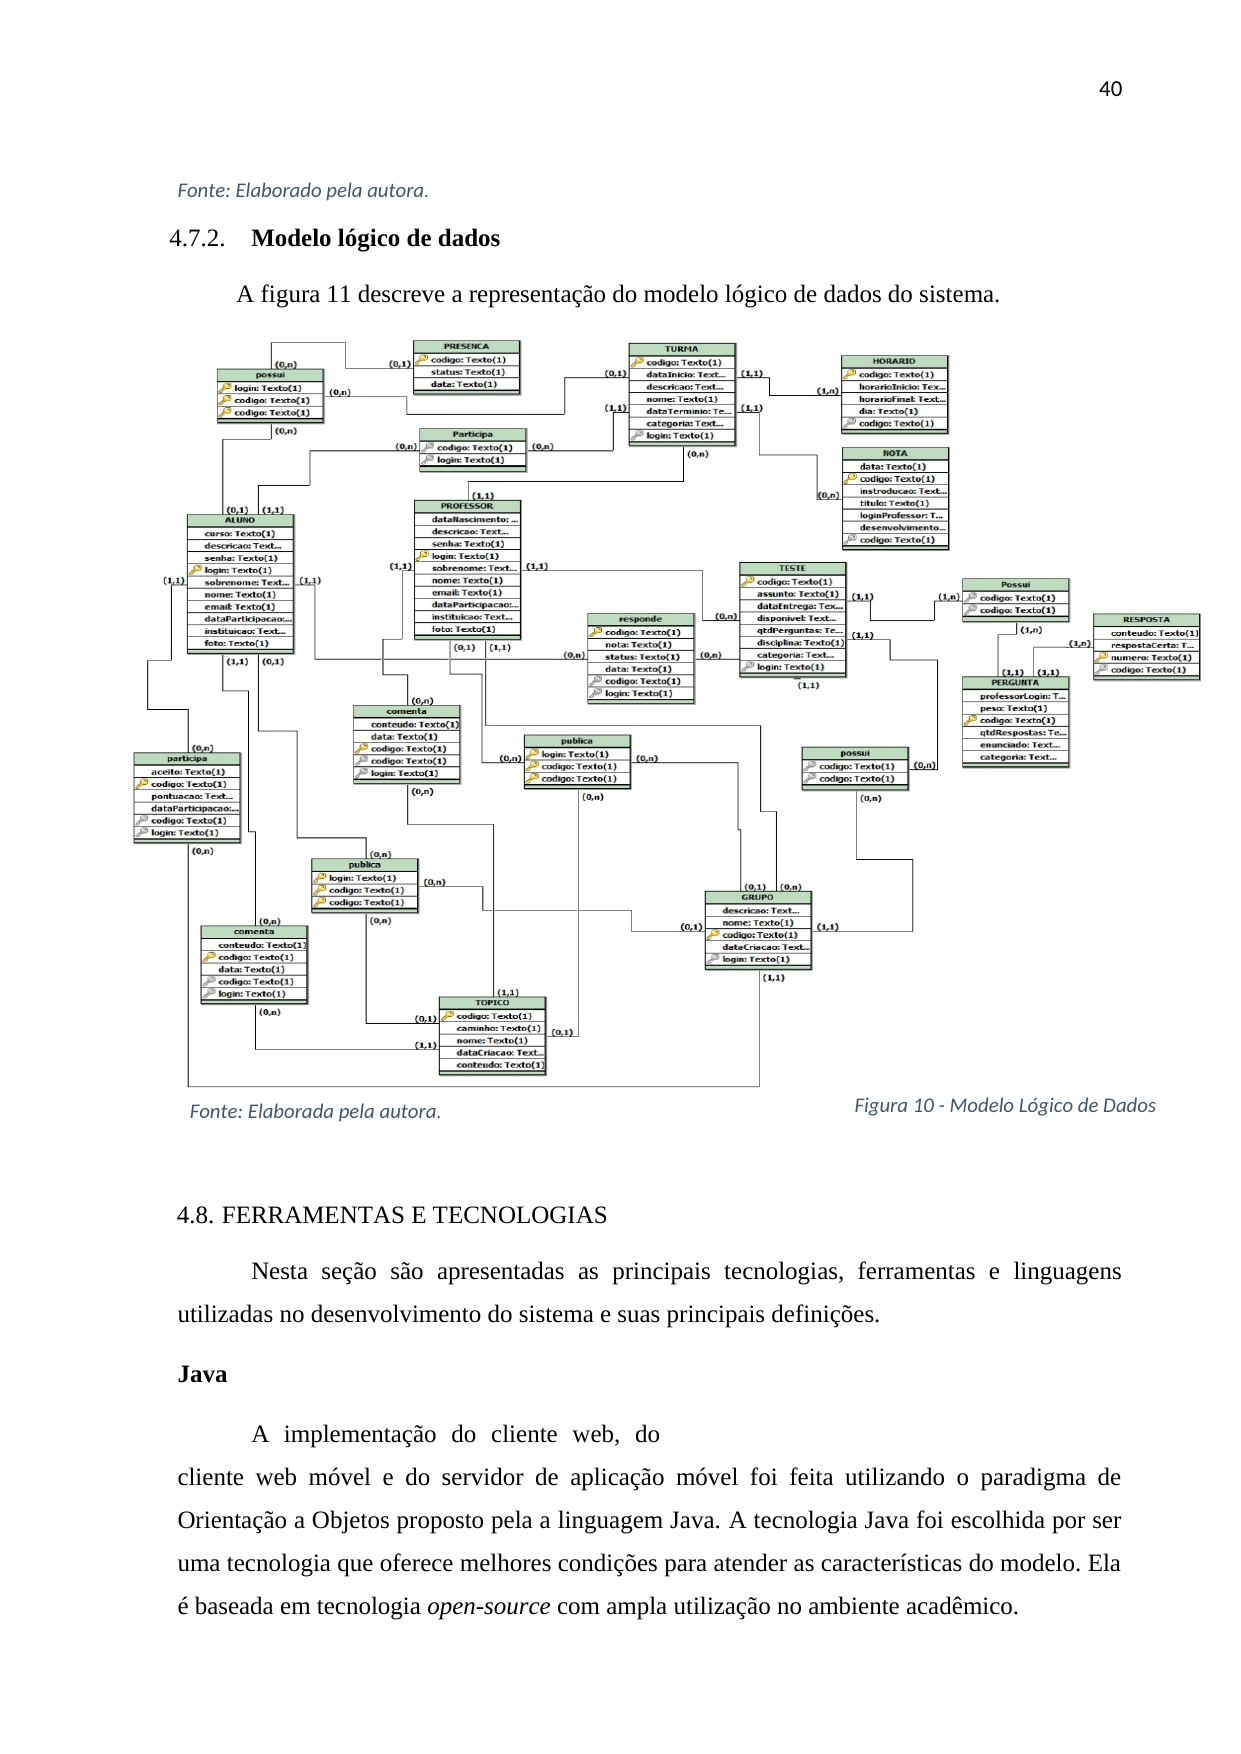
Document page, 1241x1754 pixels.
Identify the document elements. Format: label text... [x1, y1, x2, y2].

text Nesta seção são apresentadas as principais tecnologias, ferramentas e linguagens utilizadas no desenvolvimento do sistema e suas principais definições. [177, 1256, 1122, 1328]
text Fonte: Elaborado pela autora. [177, 177, 1122, 203]
text Java [177, 1359, 1122, 1388]
text A figura 11 descreve a representação do modelo lógico de dados do sistema. [177, 279, 1122, 308]
subtitle FERRAMENTAS E TECNOLOGIAS [177, 1200, 1122, 1229]
subtitle Modelo lógico de dados [169, 223, 1122, 252]
picture [76, 323, 1204, 1095]
text A implementação do cliente web, do cliente web móvel e do servidor de aplicação móvel foi feita utilizando o paradigma de Orientação a Objetos proposto pela a linguagem Java. A tecnologia Java foi escolhida por ser uma tecnologia que oferece melhores condições para atender as características do modelo. Ela é baseada em tecnologia open-source com ampla utilização no ambiente acadêmico. [177, 1419, 1122, 1620]
